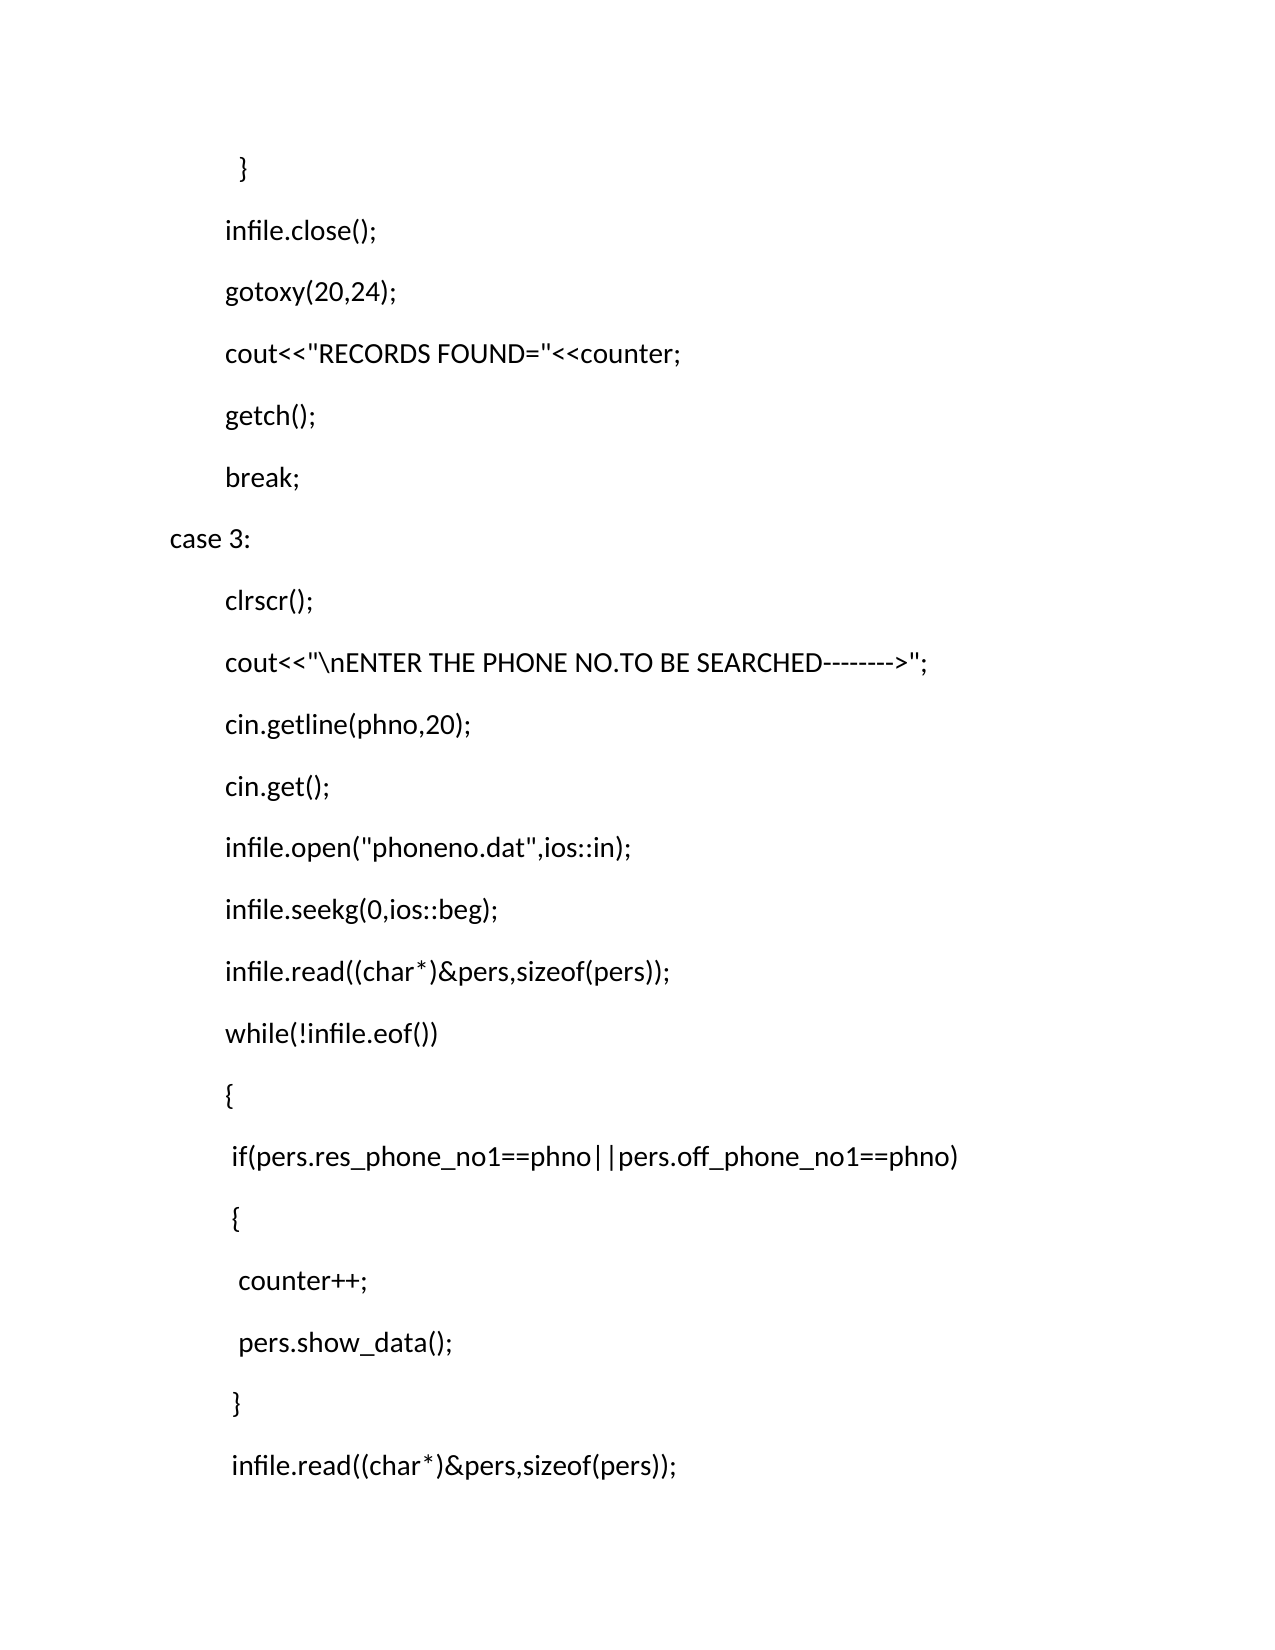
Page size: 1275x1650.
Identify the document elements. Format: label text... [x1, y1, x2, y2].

text while(!infile.eof()) [150, 1015, 1125, 1050]
text cin.get(); [150, 768, 1125, 803]
text counter++; [150, 1262, 1125, 1297]
text cout<<"\nENTER THE PHONE NO.TO BE SEARCHED-------->"; [150, 644, 1125, 680]
text pers.show_data(); [150, 1324, 1125, 1359]
text infile.read((char*)&pers,sizeof(pers)); [150, 953, 1125, 989]
text { [150, 1200, 1125, 1236]
text cin.getline(phno,20); [150, 706, 1125, 742]
text cout<<"RECORDS FOUND="<<counter; [150, 335, 1125, 371]
text } [150, 1385, 1125, 1421]
text { [150, 1077, 1125, 1112]
text infile.read((char*)&pers,sizeof(pers)); [150, 1447, 1125, 1483]
text getch(); [150, 397, 1125, 433]
text infile.seekg(0,ios::beg); [150, 891, 1125, 927]
text } [150, 150, 1125, 186]
text case 3: [150, 521, 1125, 556]
text infile.open("phoneno.dat",ios::in); [150, 829, 1125, 865]
text if(pers.res_phone_no1==phno||pers.off_phone_no1==phno) [150, 1138, 1125, 1174]
text infile.close(); [150, 212, 1125, 247]
text gotoxy(20,24); [150, 273, 1125, 309]
text clrscr(); [150, 582, 1125, 618]
text break; [150, 459, 1125, 494]
